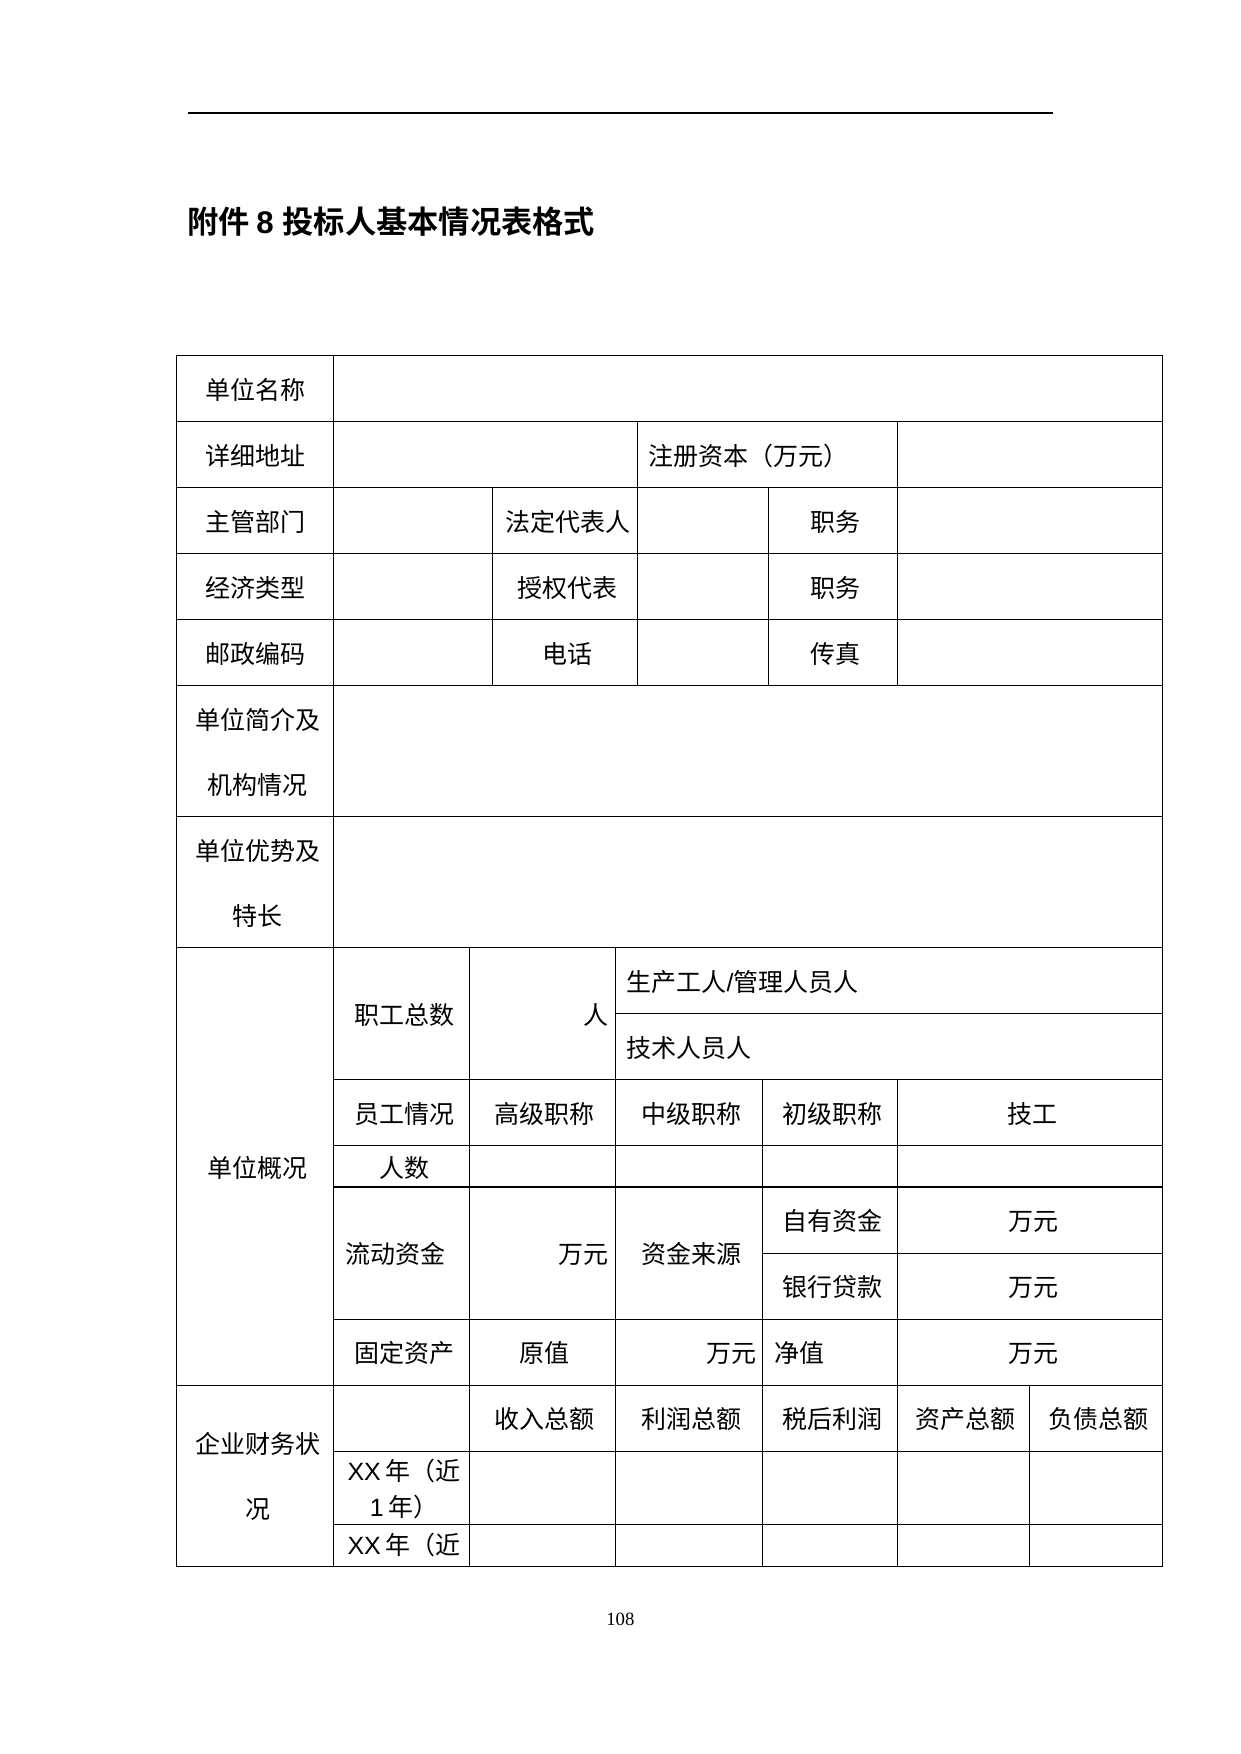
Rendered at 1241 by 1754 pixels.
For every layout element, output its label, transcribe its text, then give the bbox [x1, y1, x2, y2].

table_cell [898, 488, 1162, 553]
table_cell 单位简介及机构情况 [177, 686, 333, 816]
table_cell [898, 1146, 1162, 1186]
table_cell 经济类型 [177, 554, 333, 619]
table_cell 技术人员人 [616, 1014, 1162, 1079]
table_cell 注册资本（万元） [638, 422, 897, 487]
table_cell 万元 [898, 1254, 1162, 1318]
table_cell 资金来源 [616, 1188, 762, 1318]
table_cell 详细地址 [177, 422, 333, 487]
table_cell 万元 [470, 1188, 615, 1318]
table_cell [638, 554, 768, 619]
table_cell 万元 [616, 1320, 762, 1384]
table_cell 主管部门 [177, 488, 333, 553]
table_cell [763, 1146, 897, 1186]
table_cell [1030, 1525, 1162, 1566]
table_cell [334, 422, 637, 487]
subtitle 附件8 投标人基本情况表格式 [187, 187, 1053, 252]
table_cell [334, 488, 492, 553]
table_cell 职务 [769, 488, 897, 553]
table_cell 利润总额 [616, 1386, 762, 1451]
table_cell [763, 1525, 897, 1566]
table_cell [1030, 1452, 1162, 1524]
table_cell 单位优势及特长 [177, 817, 333, 947]
table_cell 职工总数 [334, 948, 469, 1079]
table_cell [898, 1525, 1029, 1566]
table_cell 人数 [334, 1146, 469, 1186]
table_cell 净值 [763, 1320, 897, 1384]
table_cell [334, 686, 1162, 816]
table_cell 技工 [898, 1080, 1162, 1145]
table_cell 职务 [769, 554, 897, 619]
table_cell 法定代表人 [493, 488, 637, 553]
table_cell 资产总额 [898, 1386, 1029, 1451]
table_cell 人 [470, 948, 615, 1079]
table_cell [898, 554, 1162, 619]
table_cell 初级职称 [763, 1080, 897, 1145]
table_cell 企业财务状况 （万元） [177, 1386, 333, 1566]
table_cell [898, 620, 1162, 685]
table_cell XX年（近1年） [334, 1452, 469, 1524]
table_cell [898, 1452, 1029, 1524]
table_cell [616, 1146, 762, 1186]
table_cell 邮政编码 [177, 620, 333, 685]
table_cell 万元 [898, 1320, 1162, 1384]
table_cell 员工情况 [334, 1080, 469, 1145]
table_cell [470, 1525, 615, 1566]
table_cell 自有资金 [763, 1188, 897, 1252]
table_cell [334, 554, 492, 619]
table_cell [616, 1452, 762, 1524]
table_cell 税后利润 [763, 1386, 897, 1451]
table_cell 负债总额 [1030, 1386, 1162, 1451]
table_cell [470, 1452, 615, 1524]
table_cell [898, 422, 1162, 487]
table_cell [638, 620, 768, 685]
table_cell 传真 [769, 620, 897, 685]
table_cell 中级职称 [616, 1080, 762, 1145]
table_cell 单位概况 [177, 948, 333, 1384]
table_cell XX年（近2年） [334, 1525, 469, 1566]
table_cell [334, 1386, 469, 1451]
table_cell 流动资金 [334, 1188, 469, 1318]
table_cell 万元 [898, 1188, 1162, 1252]
table_cell 生产工人/管理人员人 [616, 948, 1162, 1013]
table_cell 收入总额 [470, 1386, 615, 1451]
table_header 单位名称 [177, 356, 333, 421]
table_cell [334, 817, 1162, 947]
table_cell [334, 620, 492, 685]
table_cell [616, 1525, 762, 1566]
table_cell [470, 1146, 615, 1186]
table_cell 银行贷款 [763, 1254, 897, 1318]
table_cell 授权代表 [493, 554, 637, 619]
table_cell 电话 [493, 620, 637, 685]
table_header [334, 356, 1162, 421]
table_cell 高级职称 [470, 1080, 615, 1145]
table_cell 固定资产 [334, 1320, 469, 1384]
table_cell 原值 [470, 1320, 615, 1384]
table_cell [763, 1452, 897, 1524]
table_cell [638, 488, 768, 553]
